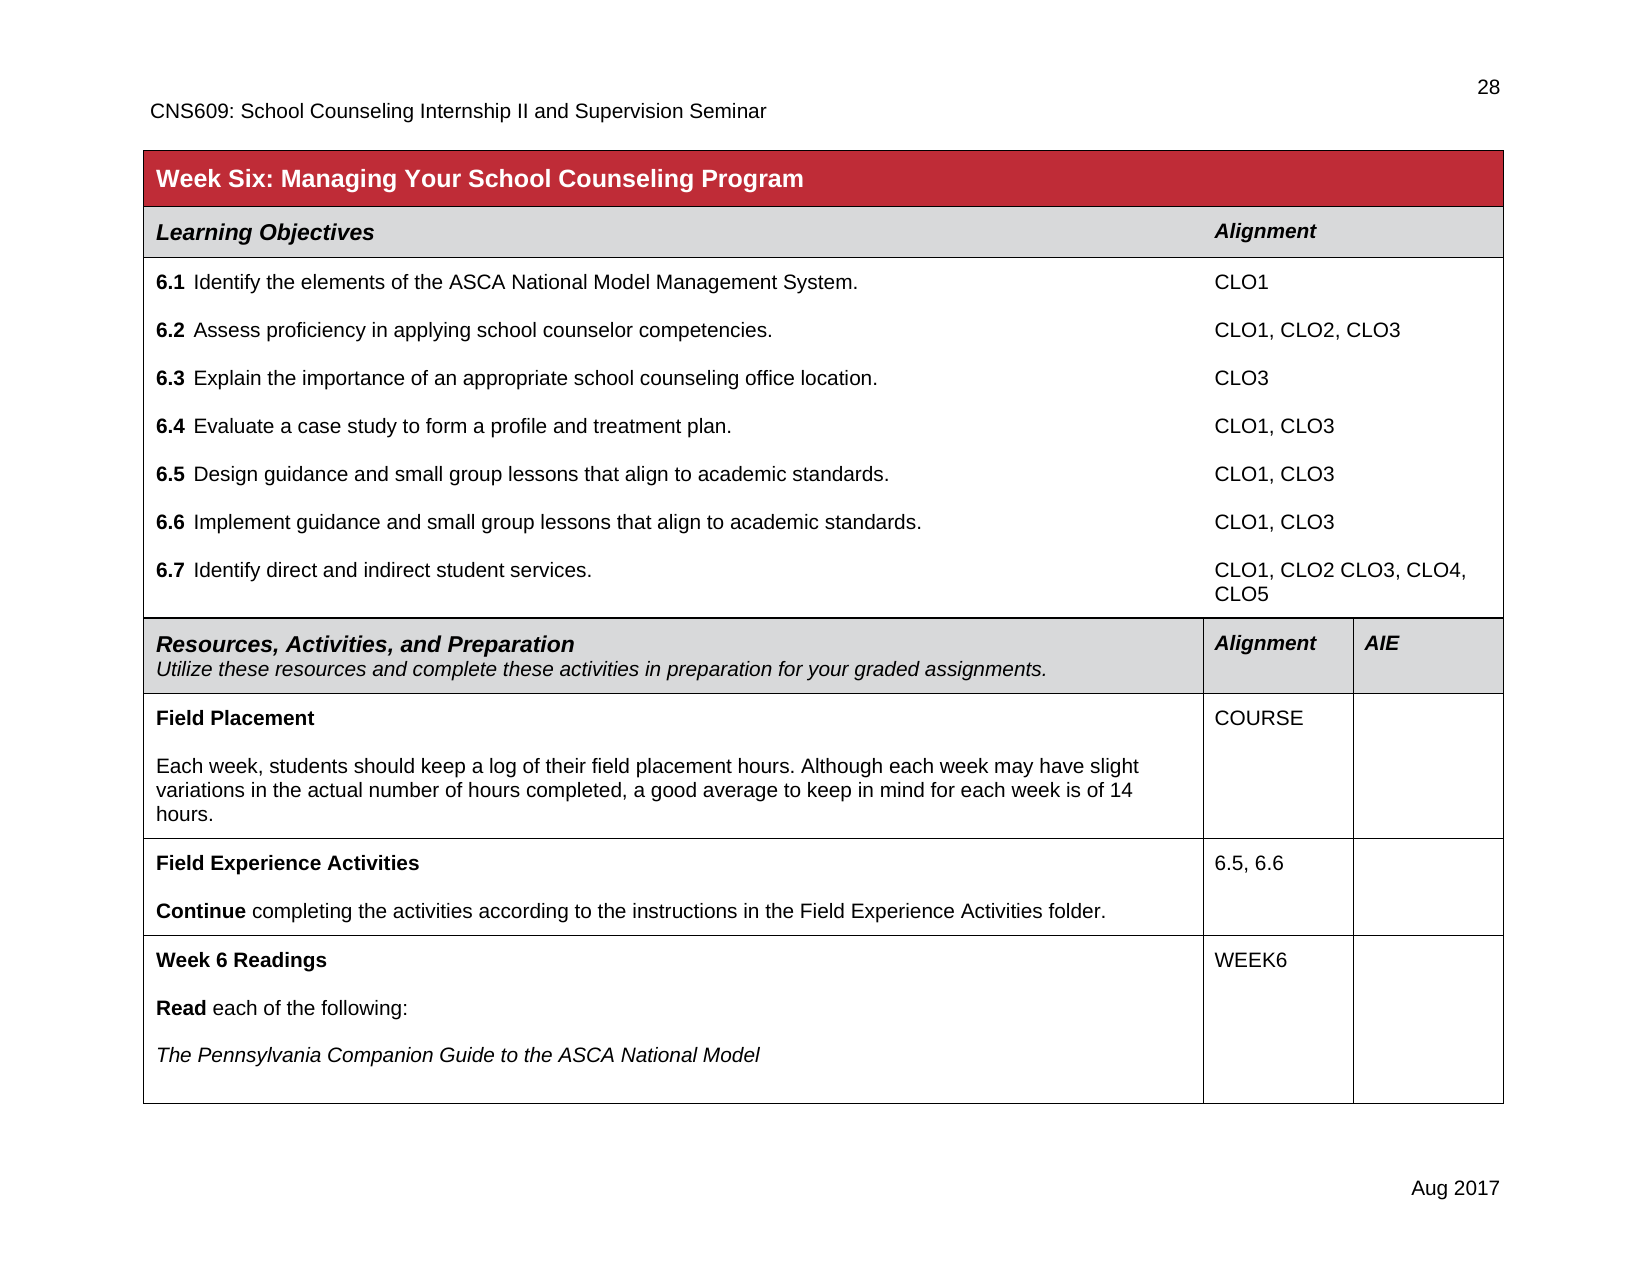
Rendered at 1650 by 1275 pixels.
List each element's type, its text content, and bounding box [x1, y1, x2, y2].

table_cell CLO1, CLO3 [1203, 450, 1503, 498]
table_cell 6.5, 6.6 [1204, 839, 1353, 934]
table_cell Resources, Activities, and Preparation Utilize these resources and complete these activities in preparation for your graded assignments. [144, 619, 1203, 693]
table_cell Field Experience Activities Continue completing the activities according to the instructions in the Field Experience Activities folder. [144, 839, 1203, 934]
table_cell Explain the importance of an appropriate school counseling office location. [144, 354, 1203, 402]
table_cell Identify the elements of the ASCA National Model Management System. [144, 258, 1203, 306]
table_cell Learning Objectives [144, 207, 1203, 257]
table_cell CLO1, CLO3 [1203, 402, 1503, 450]
table_cell [1354, 694, 1503, 838]
table_cell Alignment [1204, 619, 1353, 693]
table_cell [144, 936, 1203, 1103]
table_cell CLO1, CLO3 [1203, 498, 1503, 546]
table_cell Implement guidance and small group lessons that align to academic standards. [144, 498, 1203, 546]
table_cell CLO1, CLO2, CLO3 [1203, 306, 1503, 354]
table_header Week Six: Managing Your School Counseling Program [144, 151, 1203, 206]
table_header [1203, 151, 1353, 206]
table_cell Alignment [1203, 207, 1503, 257]
table_cell Evaluate a case study to form a profile and treatment plan. [144, 402, 1203, 450]
table_cell [1354, 839, 1503, 934]
table_cell AIE [1354, 619, 1503, 693]
table_cell COURSE [1204, 694, 1353, 838]
table_cell CLO1 [1203, 258, 1503, 306]
table_cell CLO1, CLO2 CLO3, CLO4, CLO5 [1203, 546, 1503, 617]
table_cell Identify direct and indirect student services. [144, 546, 1203, 617]
table_cell WEEK6 [1204, 936, 1353, 1103]
table_cell [1354, 936, 1503, 1103]
table_cell Design guidance and small group lessons that align to academic standards. [144, 450, 1203, 498]
table_cell Field Placement Each week, students should keep a log of their field placement hours. Although each week may have slight variations in the actual number of hours completed, a good average to keep in mind for each week is of 14 hours. [144, 694, 1203, 838]
table_cell Assess proficiency in applying school counselor competencies. [144, 306, 1203, 354]
table_cell CLO3 [1203, 354, 1503, 402]
table_header [1353, 151, 1503, 206]
